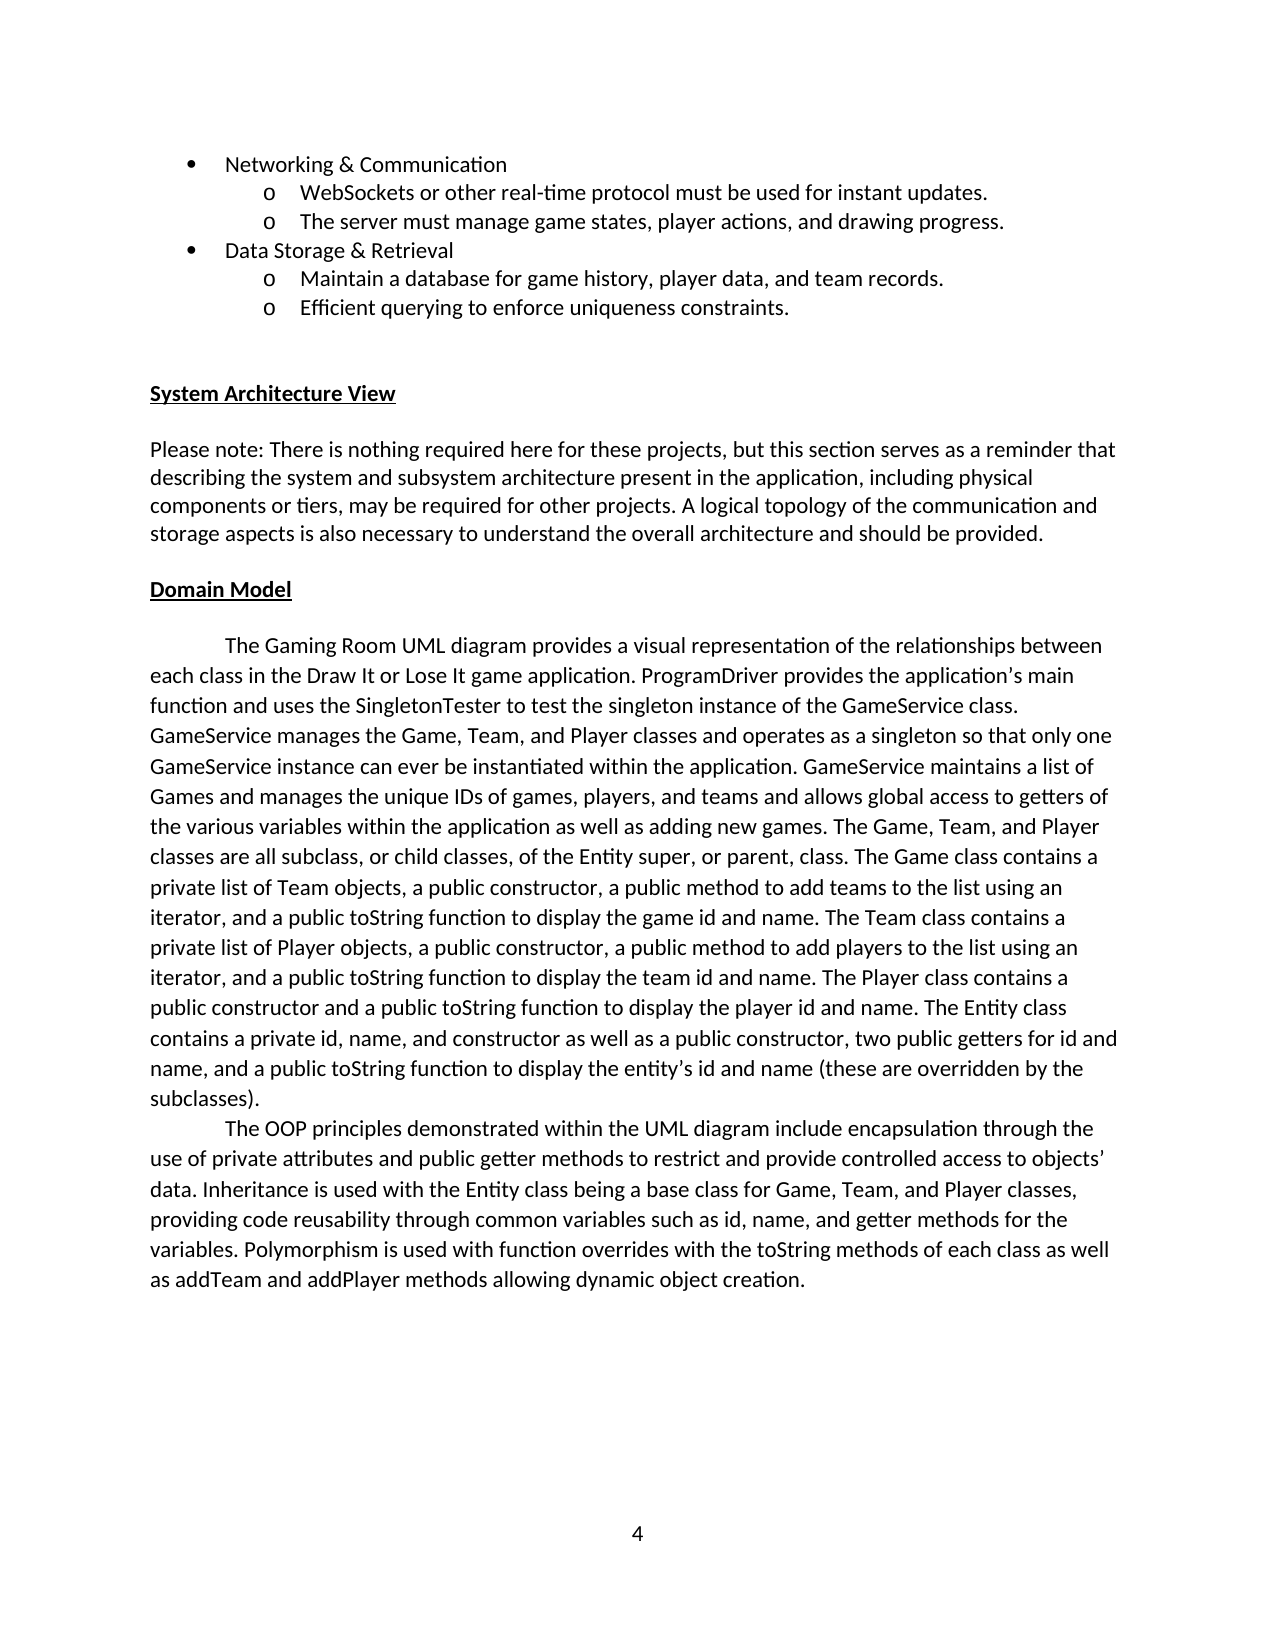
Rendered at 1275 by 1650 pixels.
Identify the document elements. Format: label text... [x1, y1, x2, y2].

subtitle Domain Model [150, 575, 1125, 603]
list Data Storage & Retrieval [187, 236, 1125, 264]
text The Gaming Room UML diagram provides a visual representation of the relationships between each class in the Draw It or Lose It game application. ProgramDriver provides the application’s main function and uses the SingletonTester to test the singleton instance of the GameService class. GameService manages the Game, Team, and Player classes and operates as a singleton so that only one GameService instance can ever be instantiated within the application. GameService maintains a list of Games and manages the unique IDs of games, players, and teams and allows global access to getters of the various variables within the application as well as adding new games. The Game, Team, and Player classes are all subclass, or child classes, of the Entity super, or parent, class. The Game class contains a private list of Team objects, a public constructor, a public method to add teams to the list using an iterator, and a public toString function to display the game id and name. The Team class contains a private list of Player objects, a public constructor, a public method to add players to the list using an iterator, and a public toString function to display the team id and name. The Player class contains a public constructor and a public toString function to display the player id and name. The Entity class contains a private id, name, and constructor as well as a public constructor, two public getters for id and name, and a public toString function to display the entity’s id and name (these are overridden by the subclasses). [150, 631, 1125, 1112]
list Efficient querying to enforce uniqueness constraints. [262, 293, 1125, 323]
list Networking & Communication [187, 150, 1125, 178]
list The server must manage game states, player actions, and drawing progress. [262, 207, 1125, 236]
text The OOP principles demonstrated within the UML diagram include encapsulation through the use of private attributes and public getter methods to restrict and provide controlled access to objects’ data. Inheritance is used with the Entity class being a base class for Game, Team, and Player classes, providing code reusability through common variables such as id, name, and getter methods for the variables. Polymorphism is used with function overrides with the toString methods of each class as well as addTeam and addPlayer methods allowing dynamic object creation. [150, 1114, 1125, 1293]
subtitle System Architecture View [150, 379, 1125, 407]
text Please note: There is nothing required here for these projects, but this section serves as a reminder that describing the system and subsystem architecture present in the application, including physical components or tiers, may be required for other projects. A logical topology of the communication and storage aspects is also necessary to understand the overall architecture and should be provided. [150, 435, 1125, 547]
list Maintain a database for game history, player data, and team records. [262, 264, 1125, 293]
list WebSockets or other real-time protocol must be used for instant updates. [262, 178, 1125, 207]
